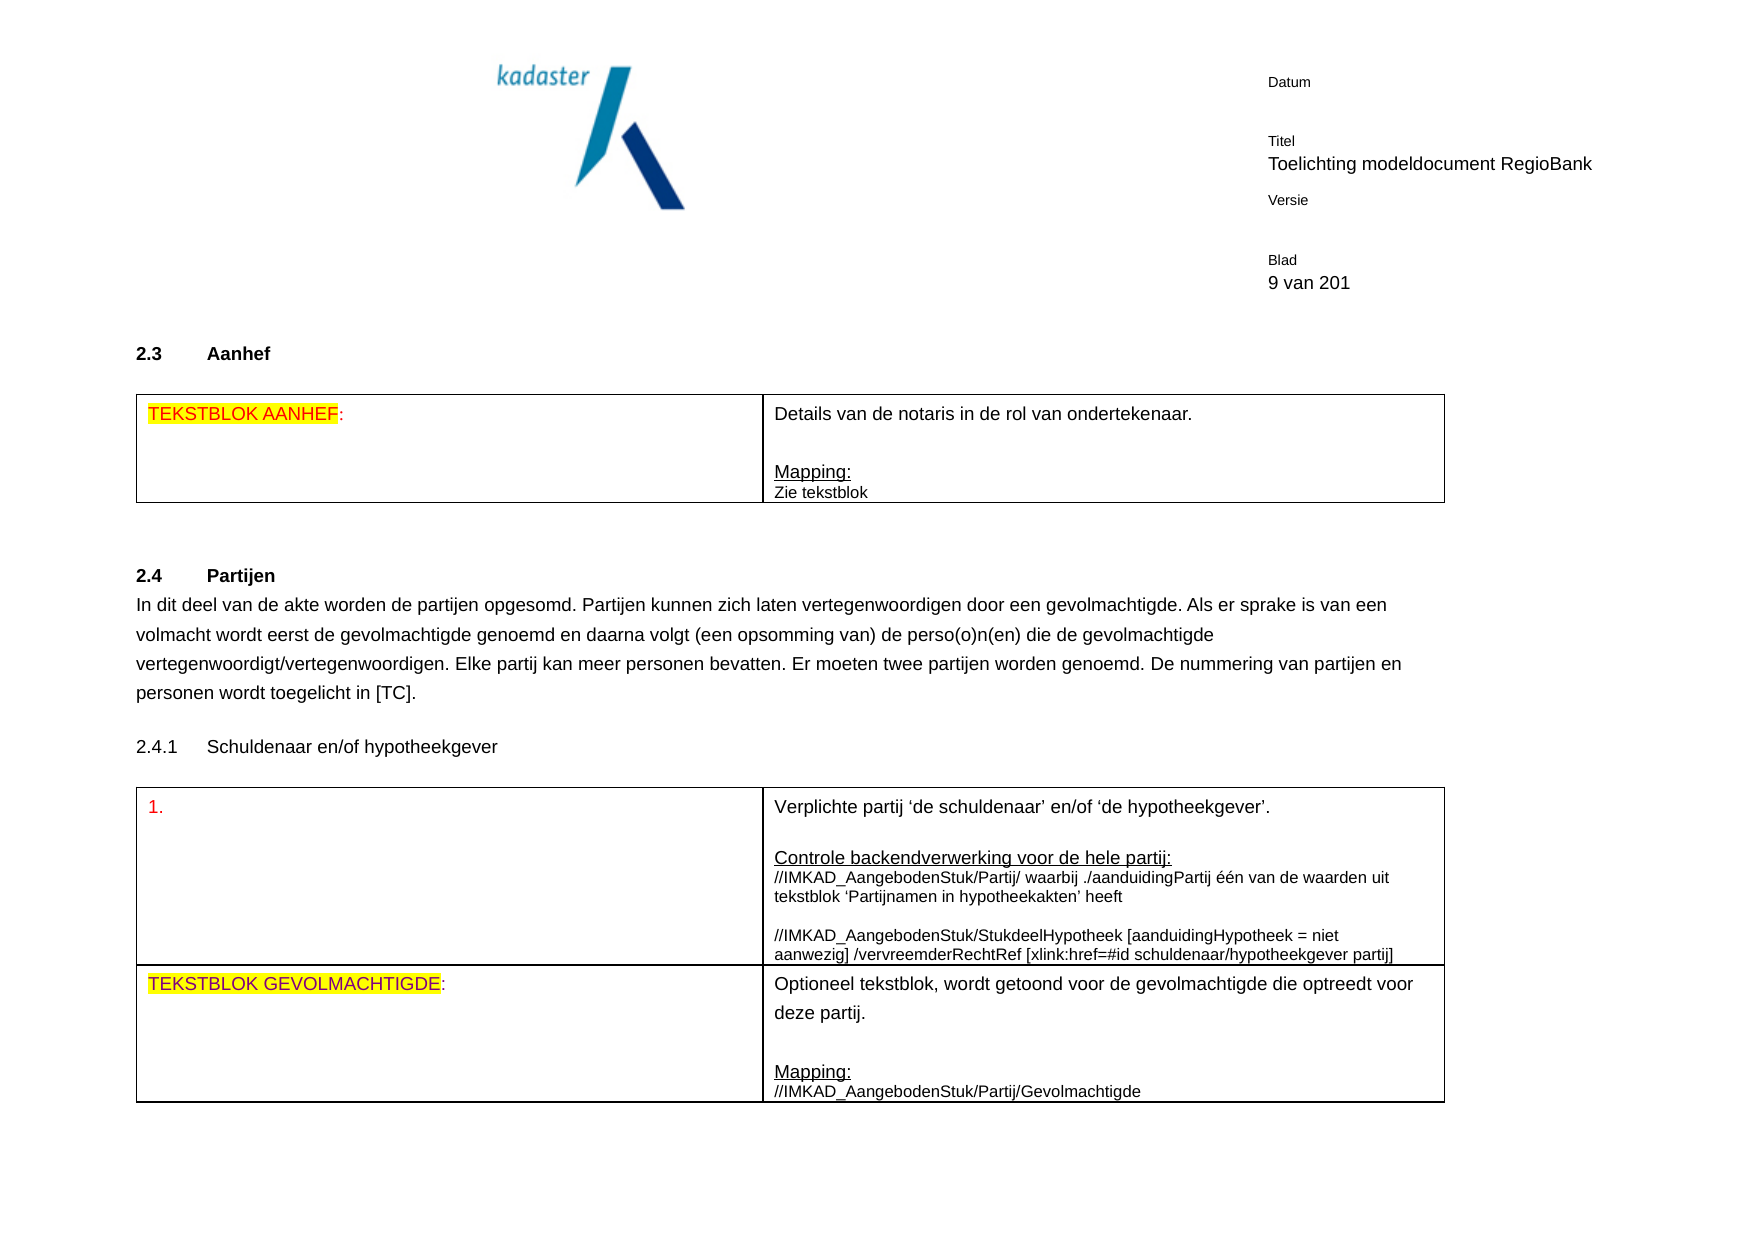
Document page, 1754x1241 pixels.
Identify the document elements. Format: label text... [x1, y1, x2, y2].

subtitle Schuldenaar en/of hypotheekgever [136, 728, 1444, 757]
subtitle Partijen [136, 557, 1444, 587]
table_header 1. [137, 788, 762, 964]
text In dit deel van de akte worden de partijen opgesomd. Partijen kunnen zich laten vertegenwoordigen door een gevolmachtigde. Als er sprake is van een volmacht wordt eerst de gevolmachtigde genoemd en daarna volgt (een opsomming van) de perso(o)n(en) die de gevolmachtigde vertegenwoordigt/vertegenwoordigen. Elke partij kan meer personen bevatten. Er moeten twee partijen worden genoemd. De nummering van partijen en personen wordt toegelicht in [TC]. [136, 587, 1444, 703]
table_header TEKSTBLOK AANHEF: [137, 395, 762, 502]
table_header Details van de notaris in de rol van ondertekenaar. Mapping: Zie tekstblok [764, 395, 1444, 502]
table_cell Optioneel tekstblok, wordt getoond voor de gevolmachtigde die optreedt voor deze partij. Mapping: //IMKAD_AangebodenStuk/Partij/Gevolmachtigde [764, 966, 1444, 1101]
table_cell TEKSTBLOK GEVOLMACHTIGDE: [137, 966, 762, 1101]
subtitle Aanhef [136, 335, 1444, 364]
picture [480, 42, 699, 226]
table_header Verplichte partij ‘de schuldenaar’ en/of ‘de hypotheekgever’. Controle backendverwerking voor de hele partij: //IMKAD_AangebodenStuk/Partij/ waarbij ./aanduidingPartij één van de waarden uit tekstblok ‘Partijnamen in hypotheekakten’ heeft //IMKAD_AangebodenStuk/StukdeelHypotheek [aanduidingHypotheek = niet aanwezig] /vervreemderRechtRef [xlink:href=#id schuldenaar/hypotheekgever partij] [764, 788, 1444, 964]
